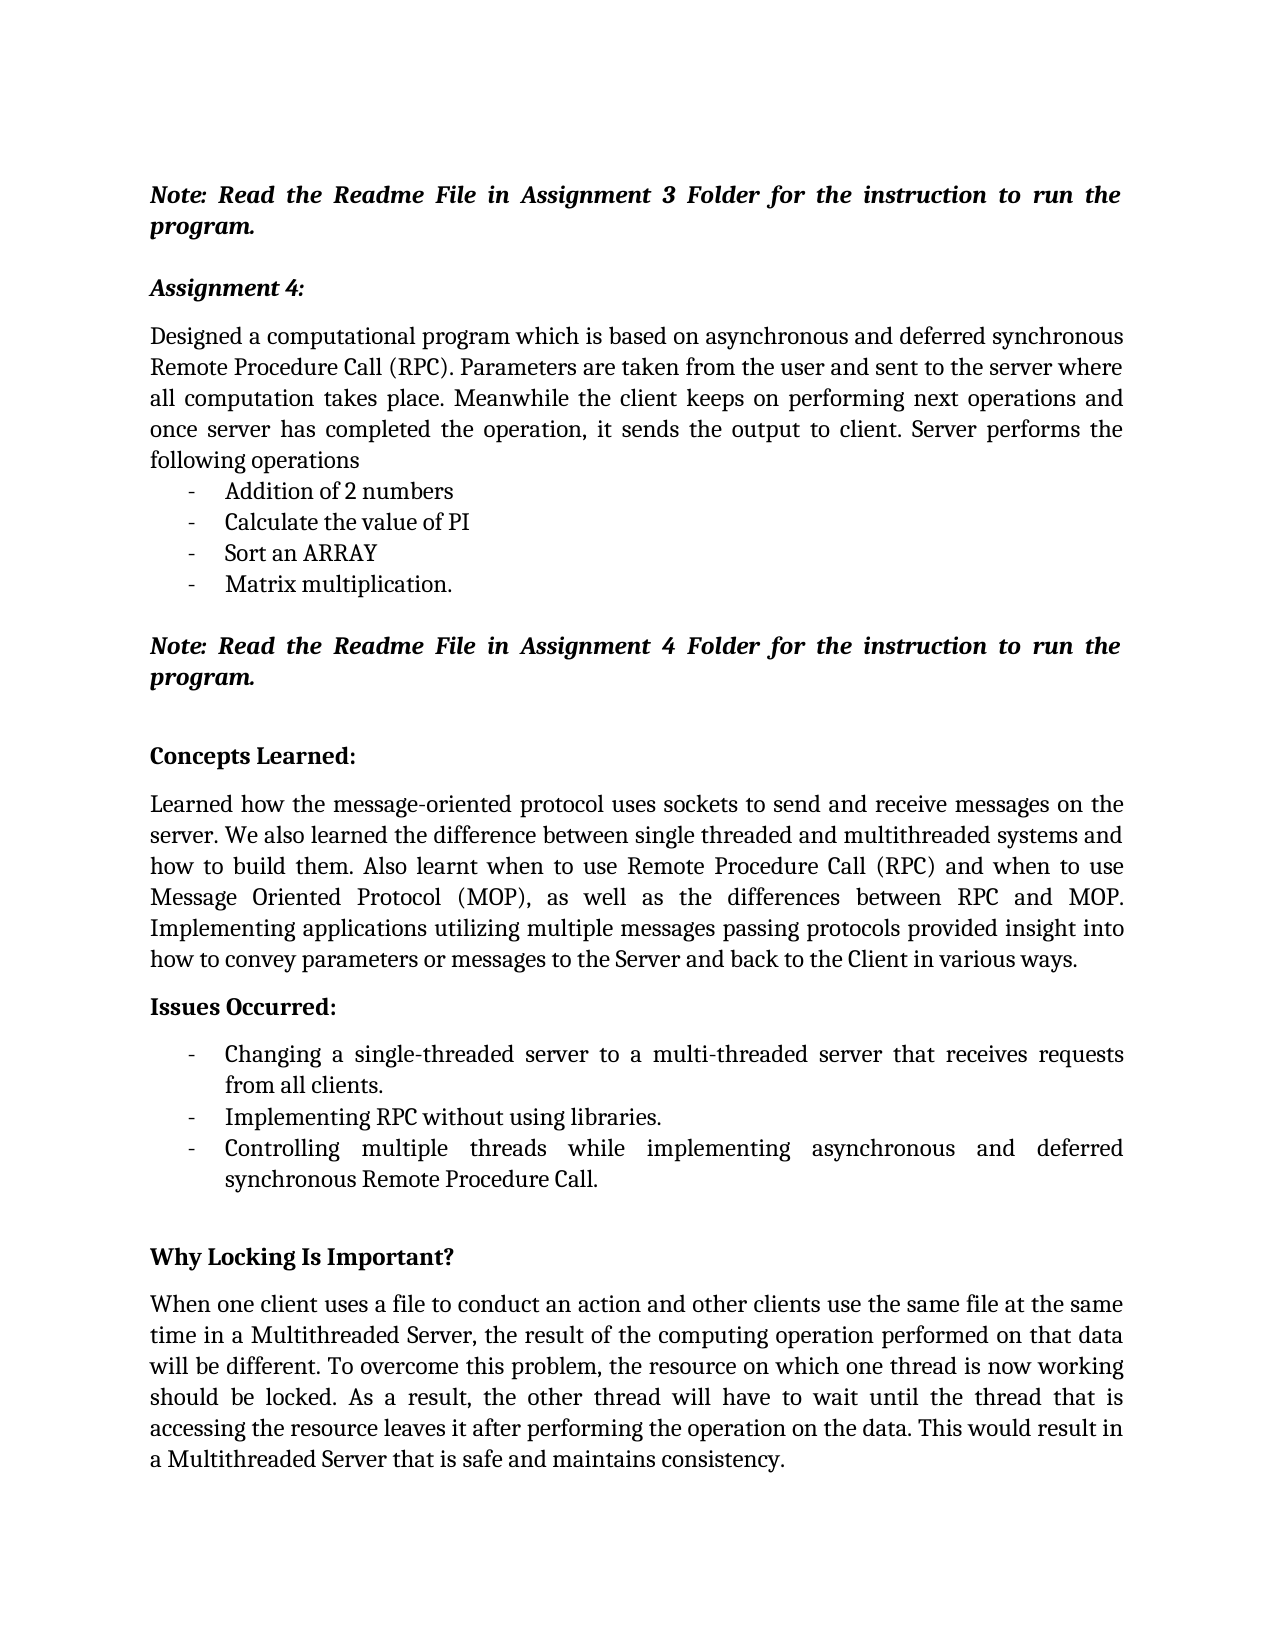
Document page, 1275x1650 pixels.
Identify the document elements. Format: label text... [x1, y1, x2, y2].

text Note: Read the Readme File in Assignment 4 Folder for the instruction to run the program. [150, 632, 1125, 692]
list Sort an ARRAY [187, 539, 1125, 568]
text When one client uses a file to conduct an action and other clients use the same file at the same time in a Multithreaded Server, the result of the computing operation performed on that data will be different. To overcome this problem, the resource on which one thread is now working should be locked. As a result, the other thread will have to wait until the thread that is accessing the resource leaves it after performing the operation on the data. This would result in a Multithreaded Server that is safe and maintains consistency. [150, 1290, 1125, 1474]
list Changing a single-threaded server to a multi-threaded server that receives requests from all clients. [187, 1040, 1125, 1100]
text Why Locking Is Important? [150, 1242, 1125, 1271]
list Implementing RPC without using libraries. [187, 1102, 1125, 1131]
text Concepts Learned: [150, 742, 1125, 771]
list Calculate the value of PI [187, 508, 1125, 537]
list Controlling multiple threads while implementing asynchronous and deferred synchronous Remote Procedure Call. [187, 1133, 1125, 1193]
text Assignment 4: [150, 274, 1125, 303]
text Note: Read the Readme File in Assignment 3 Folder for the instruction to run the program. [150, 181, 1125, 241]
list Matrix multiplication. [187, 570, 1125, 599]
text Learned how the message-oriented protocol uses sockets to send and receive messages on the server. We also learned the difference between single threaded and multithreaded systems and how to build them. Also learnt when to use Remote Procedure Call (RPC) and when to use Message Oriented Protocol (MOP), as well as the differences between RPC and MOP. Implementing applications utilizing multiple messages passing protocols provided insight into how to convey parameters or messages to the Server and back to the Client in various ways. [150, 790, 1125, 974]
list Addition of 2 numbers [187, 477, 1125, 506]
text Designed a computational program which is based on asynchronous and deferred synchronous Remote Procedure Call (RPC). Parameters are taken from the user and sent to the server where all computation takes place. Meanwhile the client keeps on performing next operations and once server has completed the operation, it sends the output to client. Server performs the following operations [150, 322, 1125, 475]
text Issues Occurred: [150, 993, 1125, 1021]
